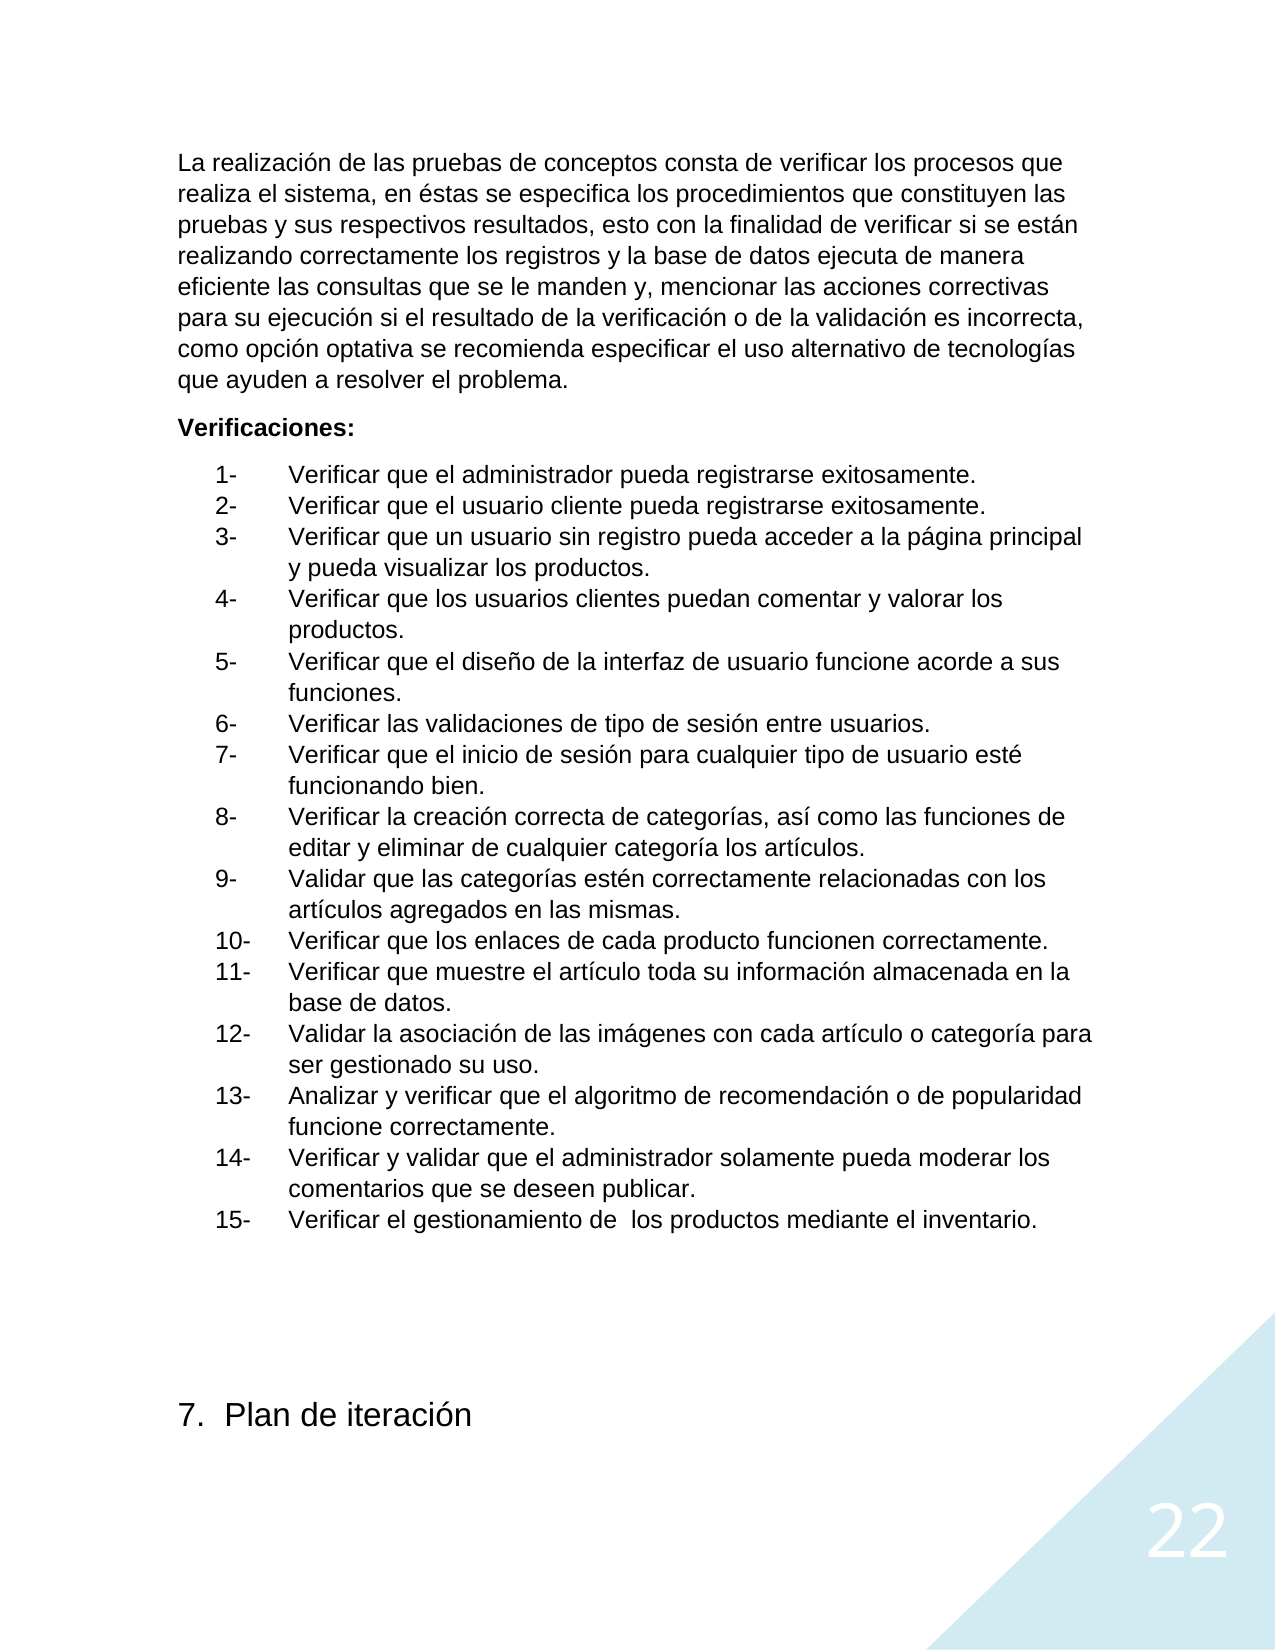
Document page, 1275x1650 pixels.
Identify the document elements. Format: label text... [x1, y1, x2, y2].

text Verificaciones: [177, 413, 1098, 441]
list Verificar que el diseño de la interfaz de usuario funcione acorde a sus funciones. [215, 647, 1098, 706]
list Validar que las categorías estén correctamente relacionadas con los artículos agregados en las mismas. [215, 864, 1098, 924]
list Verificar que el administrador pueda registrarse exitosamente. [215, 460, 1098, 489]
list Verificar que los enlaces de cada producto funcionen correctamente. [215, 926, 1098, 955]
list Verificar las validaciones de tipo de sesión entre usuarios. [215, 709, 1098, 737]
list Analizar y verificar que el algoritmo de recomendación o de popularidad funcione correctamente. [215, 1081, 1098, 1141]
list Verificar que muestre el artículo toda su información almacenada en la base de datos. [215, 957, 1098, 1017]
list Verificar la creación correcta de categorías, así como las funciones de editar y eliminar de cualquier categoría los artículos. [215, 802, 1098, 862]
list Verificar que un usuario sin registro pueda acceder a la página principal y pueda visualizar los productos. [215, 522, 1098, 582]
subtitle Plan de iteración [177, 1395, 1098, 1434]
list Validar la asociación de las imágenes con cada artículo o categoría para ser gestionado su uso. [215, 1019, 1098, 1079]
list Verificar y validar que el administrador solamente pueda moderar los comentarios que se deseen publicar. [215, 1143, 1098, 1203]
list Verificar que el inicio de sesión para cualquier tipo de usuario esté funcionando bien. [215, 740, 1098, 799]
list Verificar que los usuarios clientes puedan comentar y valorar los productos. [215, 584, 1098, 644]
list Verificar que el usuario cliente pueda registrarse exitosamente. [215, 491, 1098, 520]
list Verificar el gestionamiento de los productos mediante el inventario. [215, 1205, 1098, 1234]
text La realización de las pruebas de conceptos consta de verificar los procesos que realiza el sistema, en éstas se especifica los procedimientos que constituyen las pruebas y sus respectivos resultados, esto con la finalidad de verificar si se están realizando correctamente los registros y la base de datos ejecuta de manera eficiente las consultas que se le manden y, mencionar las acciones correctivas para su ejecución si el resultado de la verificación o de la validación es incorrecta, como opción optativa se recomienda especificar el uso alternativo de tecnologías que ayuden a resolver el problema. [177, 148, 1098, 394]
